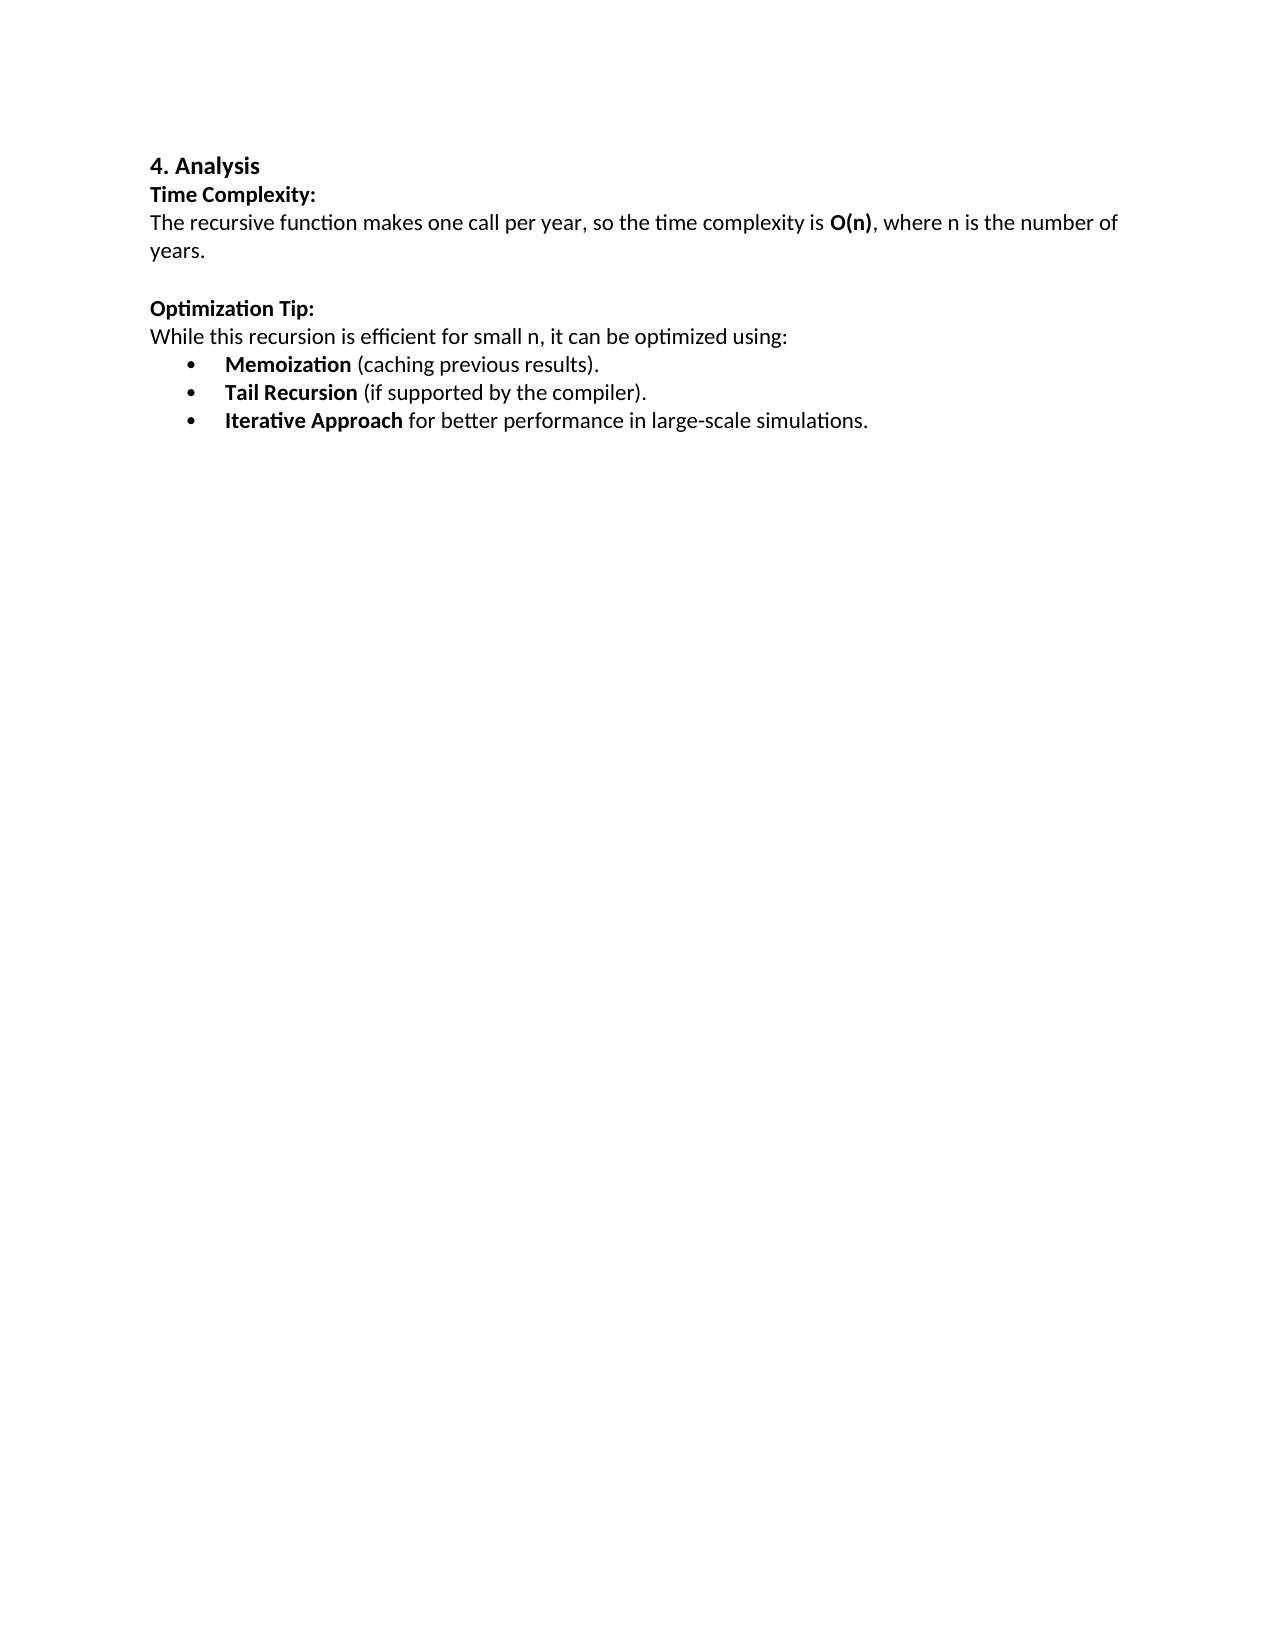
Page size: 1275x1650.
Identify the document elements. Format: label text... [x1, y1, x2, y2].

text Time Complexity: The recursive function makes one call per year, so the time complexity is O(n), where n is the number of years. [150, 181, 1125, 264]
text 4. Analysis [150, 150, 1125, 181]
text Optimization Tip: While this recursion is efficient for small n, it can be optimized using: [150, 294, 1125, 350]
list Memoization (caching previous results). [187, 350, 1125, 378]
list Tail Recursion (if supported by the compiler). [187, 378, 1125, 406]
list Iterative Approach for better performance in large-scale simulations. [187, 406, 1125, 434]
